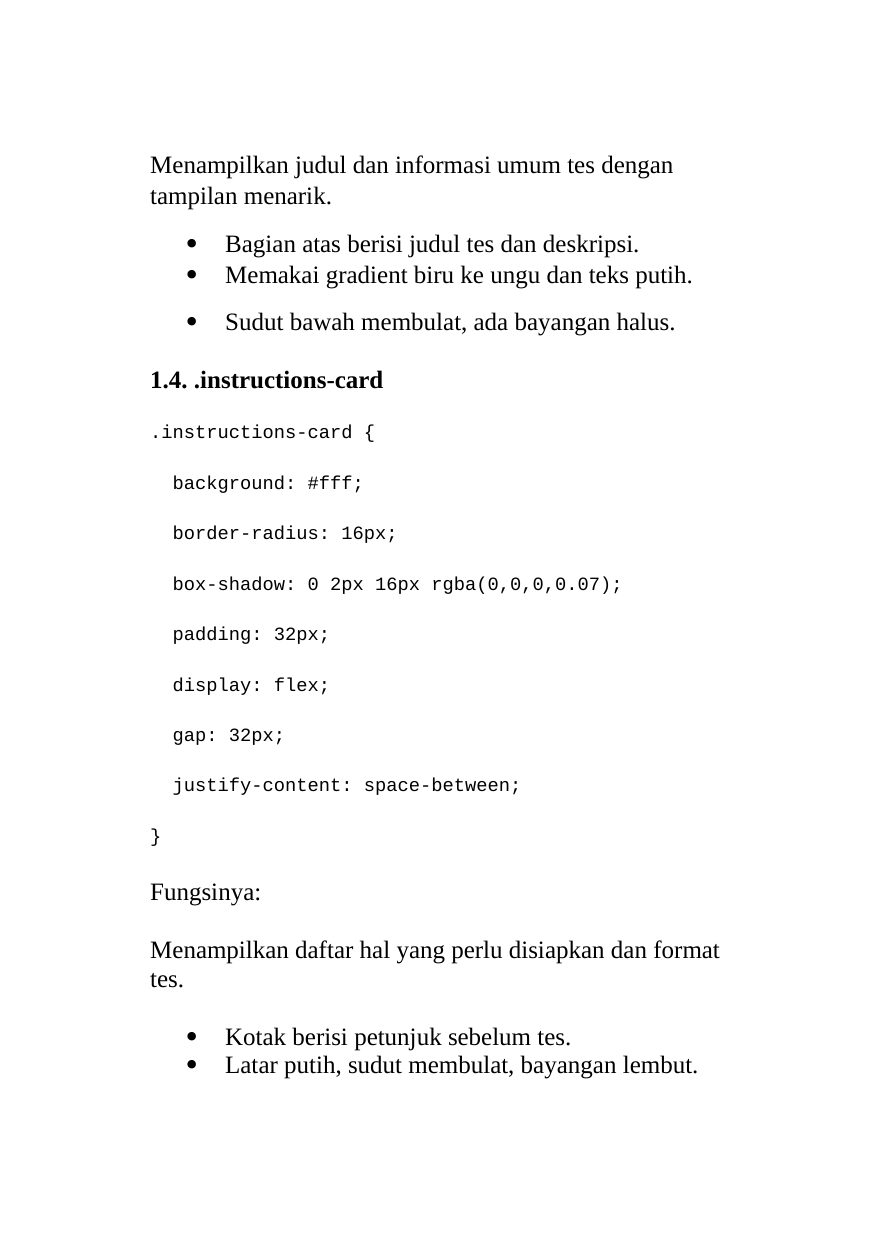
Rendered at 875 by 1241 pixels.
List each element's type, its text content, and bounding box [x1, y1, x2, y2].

text padding: 32px; [150, 625, 724, 646]
text .instructions-card { [150, 423, 724, 444]
text 1.4. .instructions-card [150, 365, 724, 394]
list Memakai gradient biru ke ungu dan teks putih. [187, 260, 724, 288]
list Latar putih, sudut membulat, bayangan lembut. [187, 1050, 724, 1079]
list Kotak berisi petunjuk sebelum tes. [187, 1022, 724, 1050]
text justify-content: space-between; [150, 776, 724, 797]
text gap: 32px; [150, 726, 724, 747]
text box-shadow: 0 2px 16px rgba(0,0,0,0.07); [150, 574, 724, 596]
text Menampilkan daftar hal yang perlu disiapkan dan format tes. [150, 935, 724, 992]
text Menampilkan judul dan informasi umum tes dengan tampilan menarik. [150, 150, 724, 210]
list Bagian atas berisi judul tes dan deskripsi. [187, 229, 724, 257]
text background: #fff; [150, 474, 724, 495]
list Sudut bawah membulat, ada bayangan halus. [187, 307, 724, 336]
text border-radius: 16px; [150, 524, 724, 545]
text } [150, 827, 724, 848]
text Fungsinya: [150, 877, 724, 906]
text display: flex; [150, 675, 724, 697]
